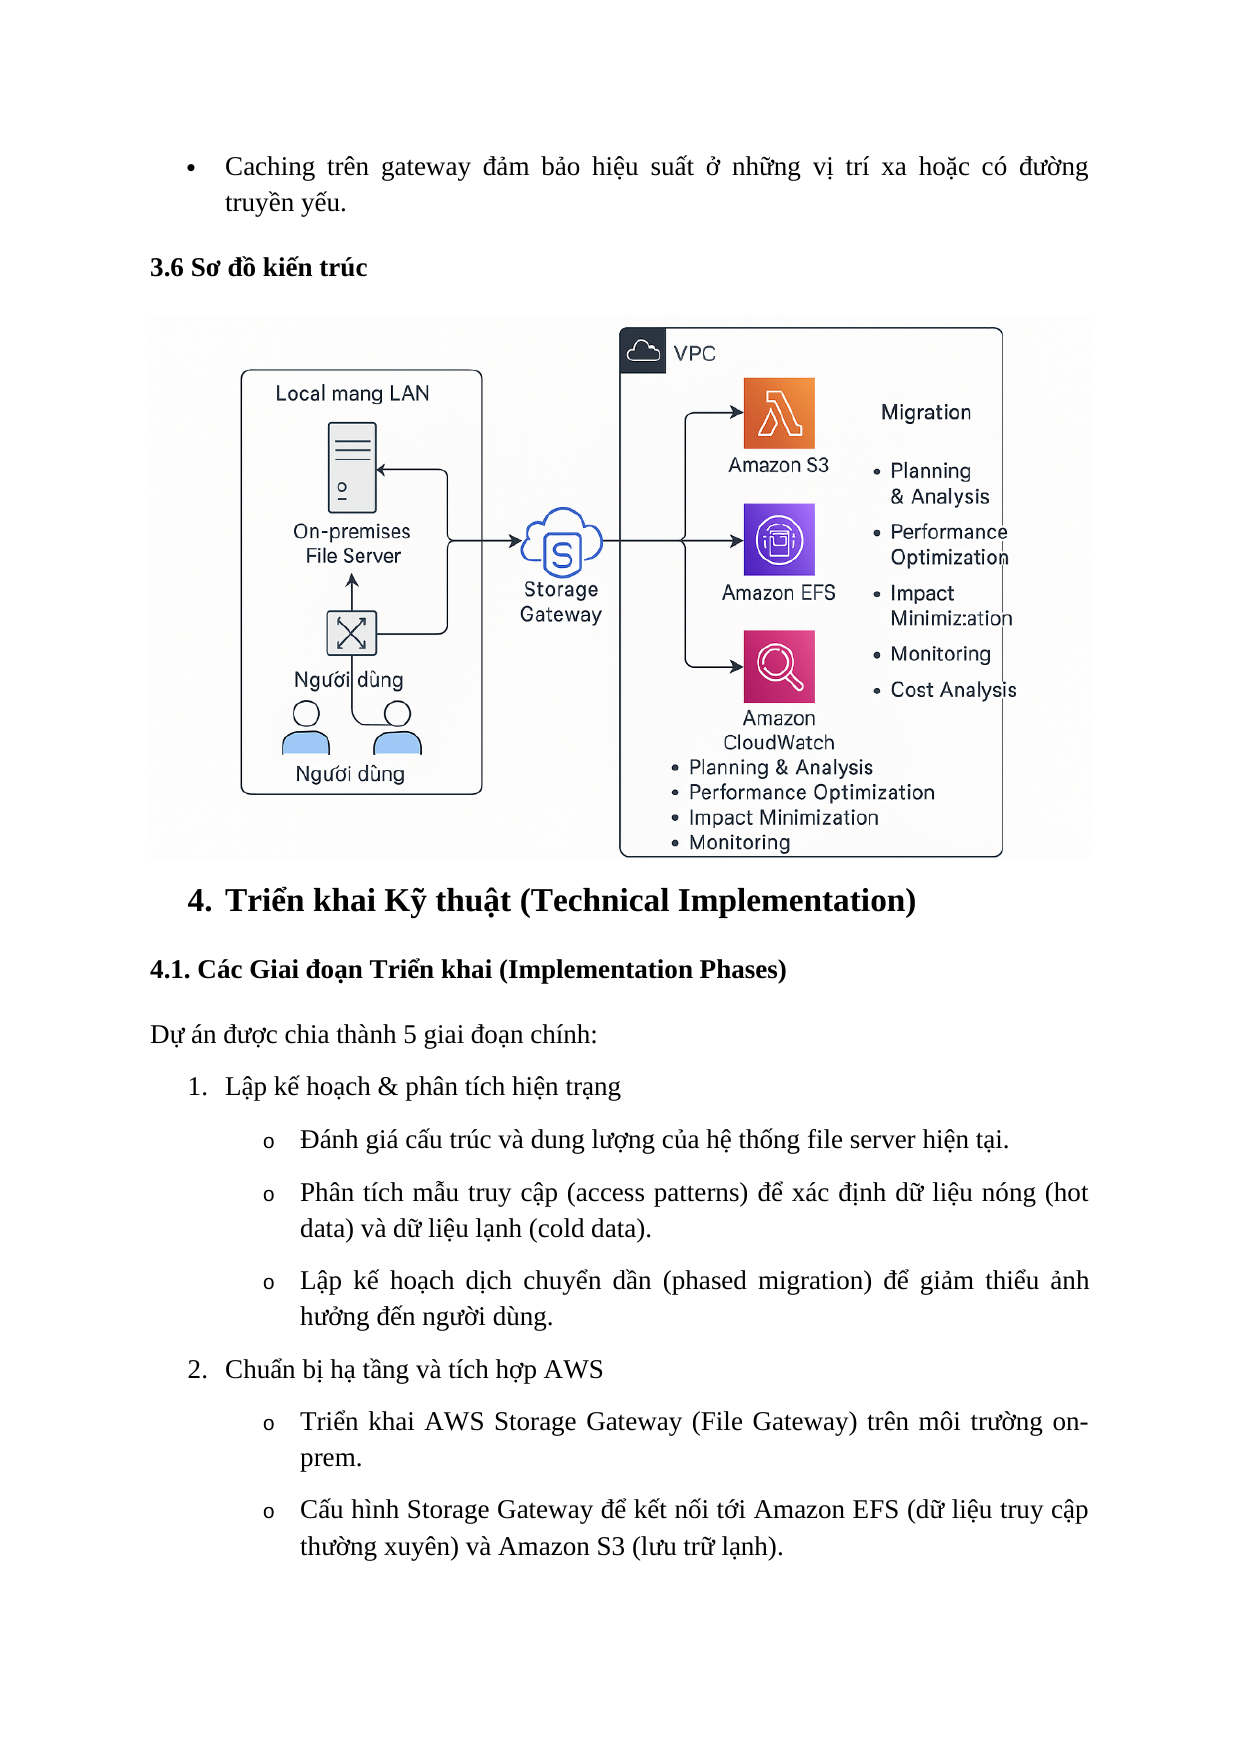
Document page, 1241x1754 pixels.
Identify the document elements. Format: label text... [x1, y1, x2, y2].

subtitle 4.1. Các Giai đoạn Triển khai (Implementation Phases) [150, 1521, 1090, 1552]
list Amazon S3 cung cấp khả năng mở rộng gần như không giới hạn về dung lượng. [187, 517, 1090, 584]
list File Gateway hỗ trợ mở rộng theo vùng/văn phòng bằng cách triển khai thêm các appliance độc lập. [187, 416, 1090, 483]
picture [150, 883, 1091, 1427]
subtitle 3.6 Sơ đồ kiến trúc [150, 819, 1090, 850]
list Amazon EFS có thể mở rộng tự động theo lượng dữ liệu và truy cập, không cần quản lý thủ công. [187, 617, 1090, 684]
list Theo dõi và cảnh báo: dùng CloudTrail và GuardDuty để phát hiện truy cập bất thường. [187, 150, 1090, 217]
text 3.5. Thiết kế Khả năng Mở rộng [150, 351, 1090, 382]
list Caching trên gateway đảm bảo hiệu suất ở những vị trí xa hoặc có đường truyền yếu. [187, 718, 1090, 785]
list Tuân thủ tiêu chuẩn: hỗ trợ các chứng chỉ như ISO, HIPAA, GDPR tùy theo yêu cầu doanh nghiệp. [187, 251, 1090, 317]
list Triển khai Kỹ thuật (Technical Implementation) [187, 1448, 1090, 1486]
